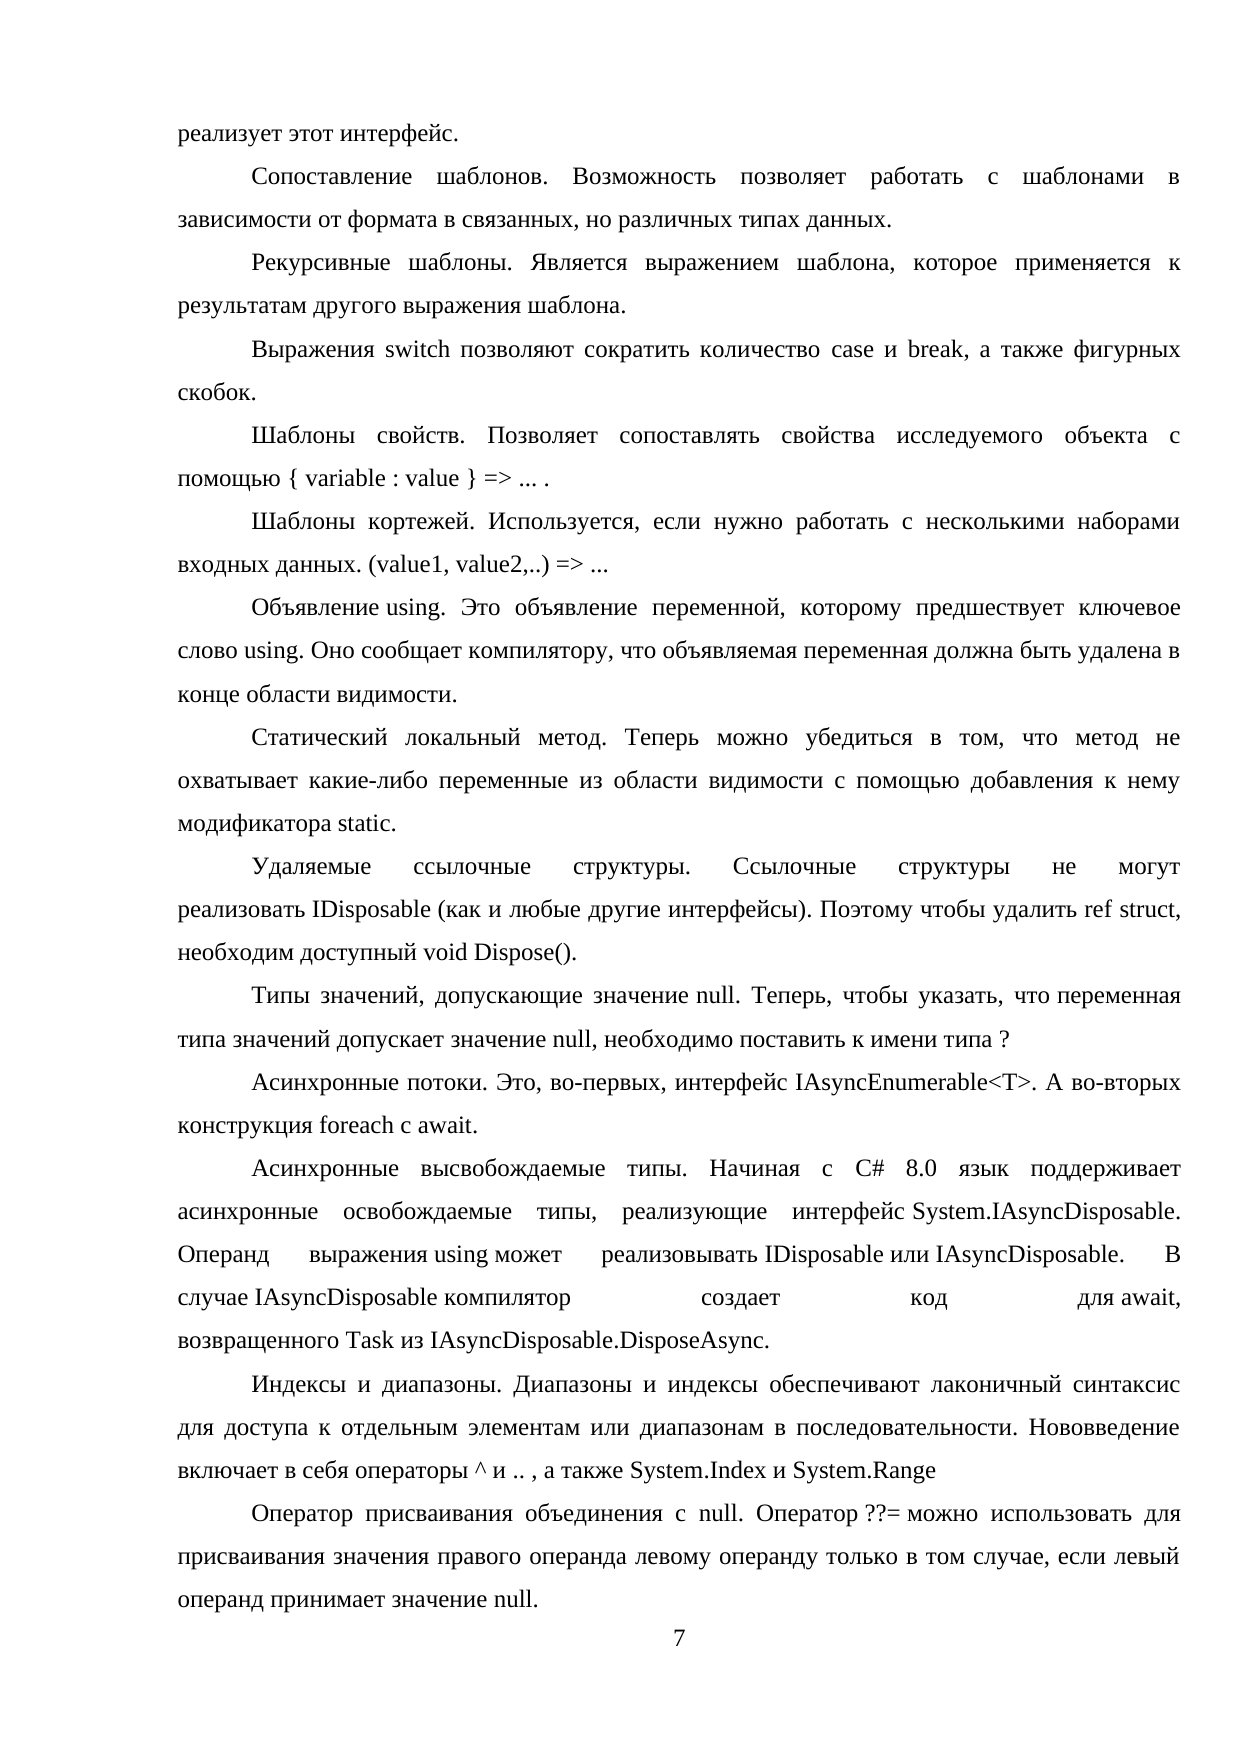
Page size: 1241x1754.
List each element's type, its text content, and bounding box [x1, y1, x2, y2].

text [177, 118, 1181, 147]
text Сопоставление шаблонов. Возможность позволяет работать с шаблонами в зависимости от формата в связанных, но различных типах данных. [177, 161, 1181, 233]
text Выражения switch позволяют сократить количество case и break, а также фигурных скобок. [177, 334, 1181, 406]
text Рекурсивные шаблоны. Является выражением шаблона, которое применяется к результатам другого выражения шаблона. [177, 247, 1181, 319]
text Объявление using. Это объявление переменной, которому предшествует ключевое слово using. Оно сообщает компилятору, что объявляемая переменная должна быть удалена в конце области видимости. [177, 592, 1181, 707]
text Шаблоны кортежей. Используется, если нужно работать с несколькими наборами входных данных. (value1, value2,..) => ... [177, 506, 1181, 578]
text Оператор присваивания объединения с null. Оператор ??= можно использовать для присваивания значения правого операнда левому операнду только в том случае, если левый операнд принимает значение null. [177, 1498, 1181, 1613]
text Асинхронные высвобождаемые типы. Начиная с C# 8.0 язык поддерживает асинхронные освобождаемые типы, реализующие интерфейс System.IAsyncDisposable. Операнд выражения using может реализовывать IDisposable или IAsyncDisposable. В случае IAsyncDisposable компилятор создает код для await, возвращенного Task из IAsyncDisposable.DisposeAsync. [177, 1153, 1181, 1354]
text Статический локальный метод. Теперь можно убедиться в том, что метод не охватывает какие-либо переменные из области видимости с помощью добавления к нему модификатора static. [177, 722, 1181, 837]
text Индексы и диапазоны. Диапазоны и индексы обеспечивают лаконичный синтаксис для доступа к отдельным элементам или диапазонам в последовательности. Нововведение включает в себя операторы ^ и .. , а также System.Index и System.Range [177, 1369, 1181, 1484]
text Асинхронные потоки. Это, во-первых, интерфейс IAsyncEnumerable<T>. А во-вторых конструкция foreach с await. [177, 1067, 1181, 1139]
text Удаляемые ссылочные структуры. Ссылочные структуры не могут реализовать IDisposable (как и любые другие интерфейсы). Поэтому чтобы удалить ref struct, необходим доступный void Dispose(). [177, 851, 1181, 966]
text Шаблоны свойств. Позволяет сопоставлять свойства исследуемого объекта с помощью { variable : value } => ... . [177, 420, 1181, 492]
text Типы значений, допускающие значение null. Теперь, чтобы указать, что переменная типа значений допускает значение null, необходимо поставить к имени типа ? [177, 981, 1181, 1052]
